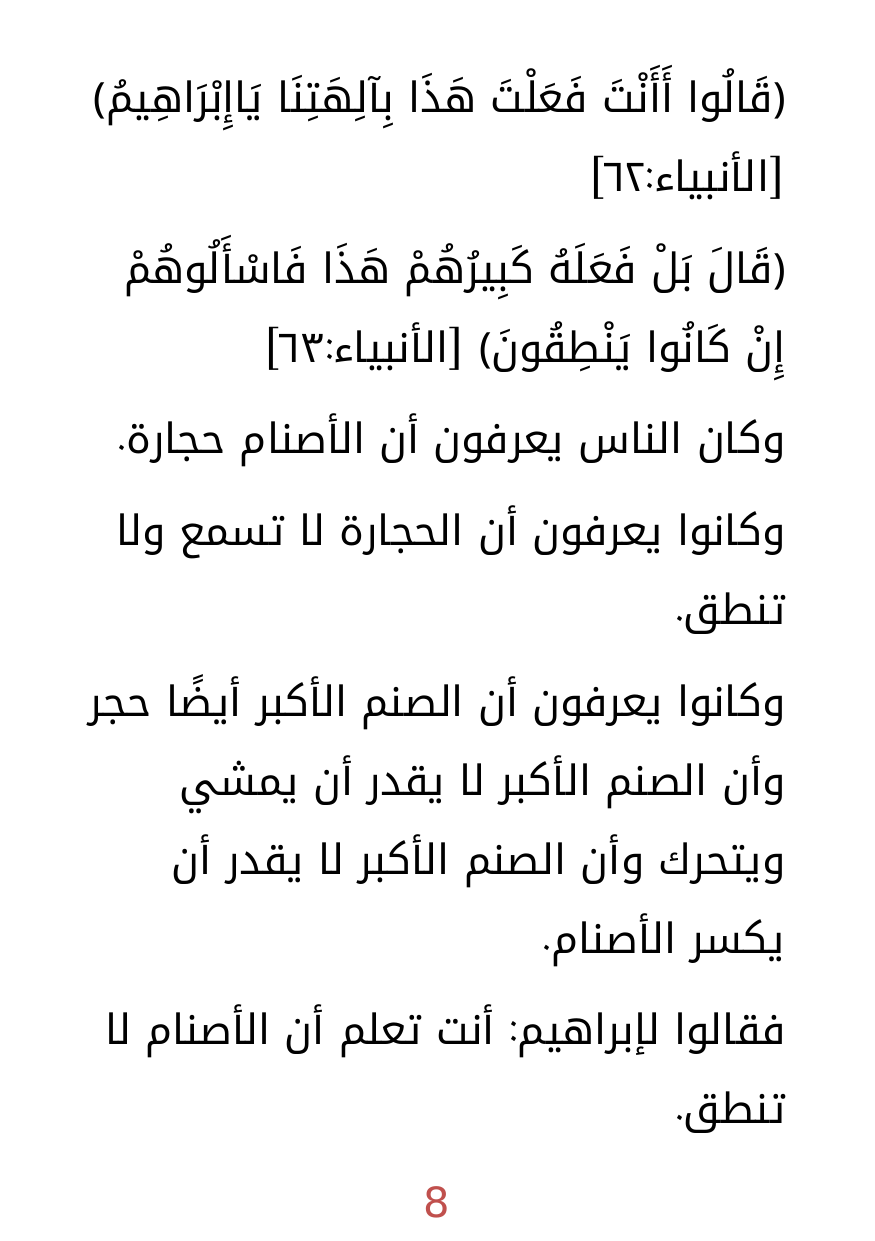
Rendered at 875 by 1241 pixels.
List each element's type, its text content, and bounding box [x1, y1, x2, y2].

text وكان الناس يعرفون أن الأصنام حجارة. [89, 400, 785, 479]
text فقالوا لإبراهيم: أنت تعلم أن الأصنام لا تنطق. [89, 991, 785, 1149]
text وكانوا يعرفون أن الصنم الأكبر أيضًا حجر وأن الصنم الأكبر لا يقدر أن يمشي ويتحرك وأن الصنم الأكبر لا يقدر أن يكسر الأصنام. [89, 662, 785, 979]
text ﴿قَالُوا أَأَنْتَ فَعَلْتَ هَذَا بِآلِهَتِنَا يَاإِبْرَاهِيمُ﴾ [الأنبياء:٦٢] [89, 59, 785, 217]
text وكانوا يعرفون أن الحجارة لا تسمع ولا تنطق. [89, 492, 785, 650]
text ﴿قَالَ بَلْ فَعَلَهُ كَبِيرُهُمْ هَذَا فَاسْأَلُوهُمْ إِنْ كَانُوا يَنْطِقُونَ﴾ [الأنبياء:٦٣] [89, 230, 785, 388]
